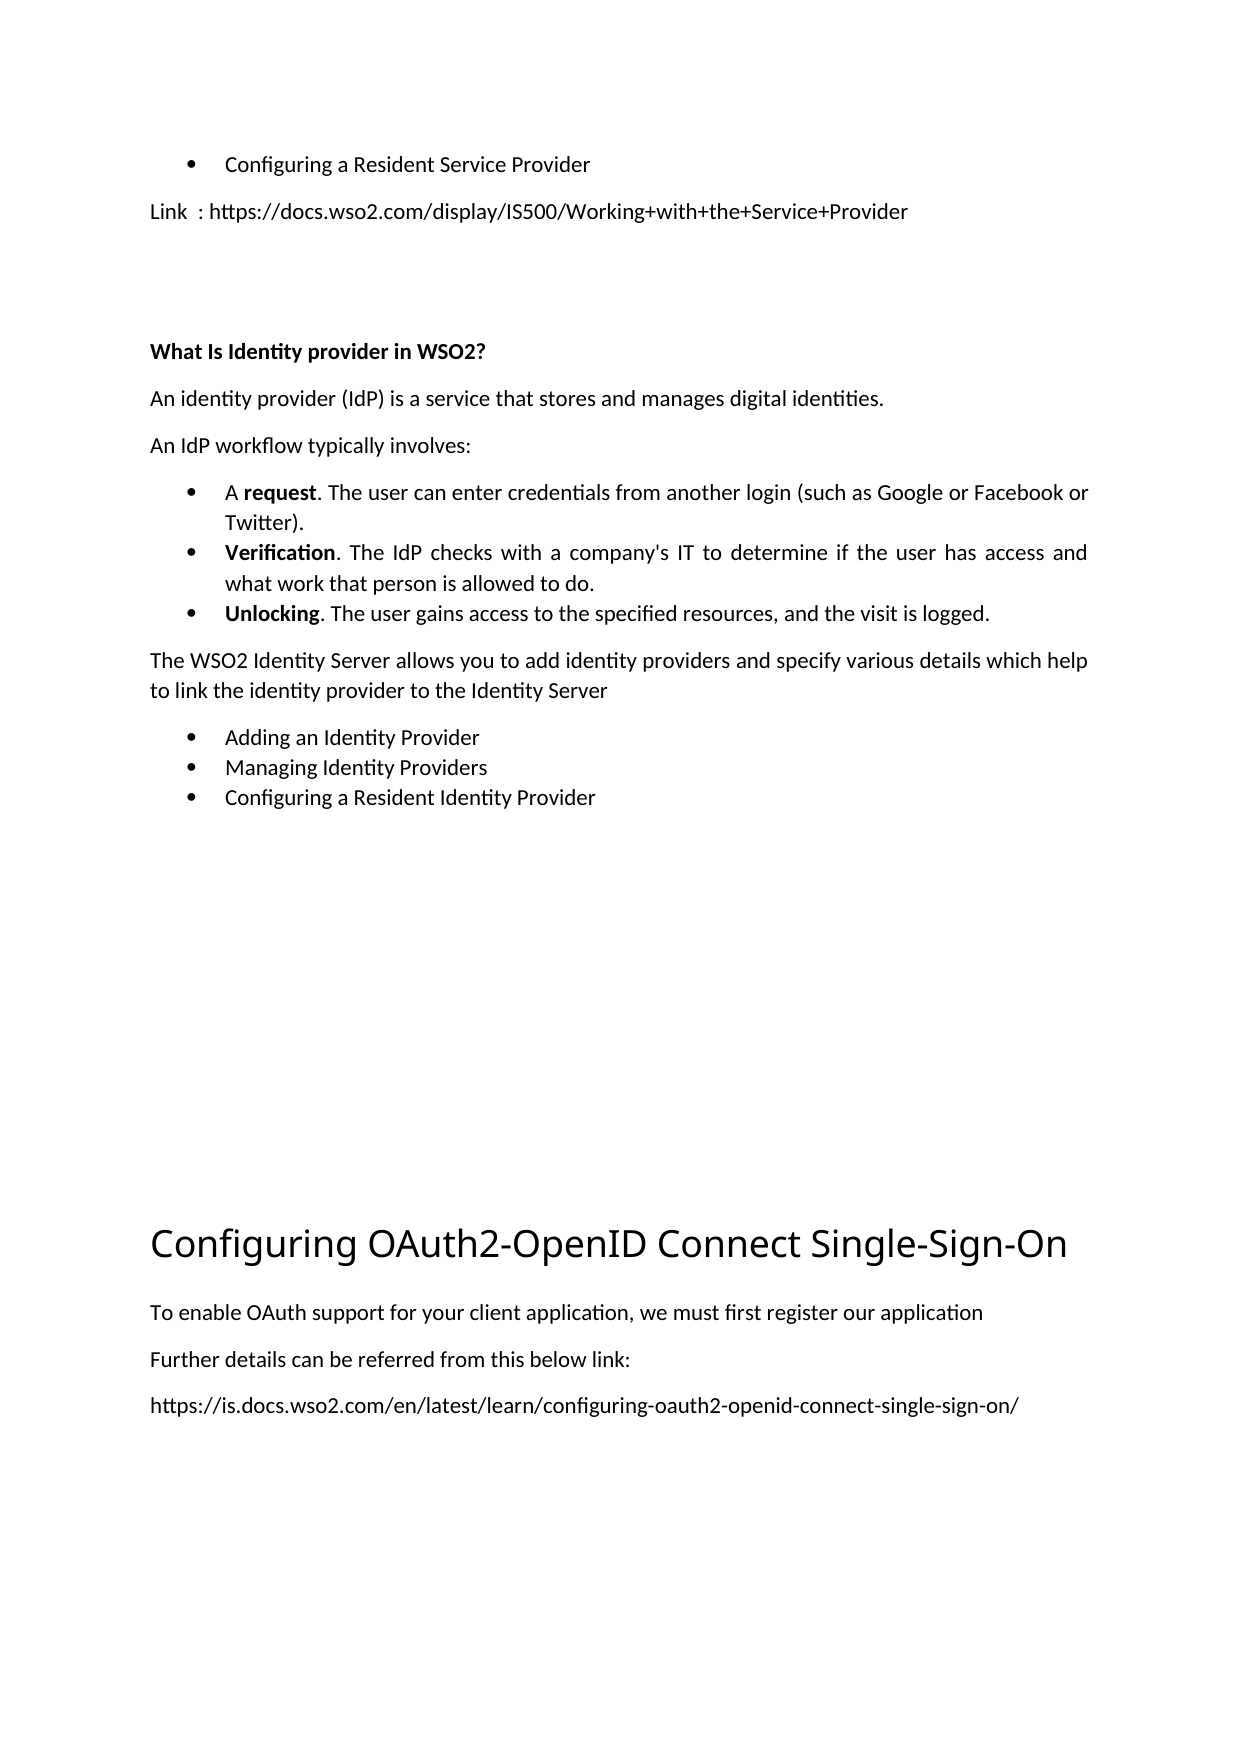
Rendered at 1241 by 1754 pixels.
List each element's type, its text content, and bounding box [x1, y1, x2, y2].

text An identity provider (IdP) is a service that stores and manages digital identities. [150, 384, 1090, 412]
list Unlocking. The user gains access to the specified resources, and the visit is logged. [187, 599, 1090, 627]
text https://is.docs.wso2.com/en/latest/learn/configuring-oauth2-openid-connect-single-sign-on/ [150, 1392, 1090, 1420]
list Verification. The IdP checks with a company's IT to determine if the user has access and what work that person is allowed to do. [187, 538, 1090, 597]
list Configuring a Resident Service Provider [187, 150, 1090, 178]
text To enable OAuth support for your client application, we must first register our application [150, 1298, 1090, 1326]
text An IdP workflow typically involves: [150, 431, 1090, 459]
list Managing Identity Providers [187, 753, 1090, 781]
list A request. The user can enter credentials from another login (such as Google or Facebook or Twitter). [187, 478, 1090, 536]
text What Is Identity provider in WSO2? [150, 337, 1090, 366]
text The WSO2 Identity Server allows you to add identity providers and specify various details which help to link the identity provider to the Identity Server [150, 646, 1090, 704]
list Adding an Identity Provider [187, 723, 1090, 751]
text Link : https://docs.wso2.com/display/IS500/Working+with+the+Service+Provider [150, 197, 1090, 225]
list Configuring a Resident Identity Provider [187, 783, 1090, 811]
text Configuring OAuth2-OpenID Connect Single-Sign-On [150, 1218, 1090, 1269]
text Further details can be referred from this below link: [150, 1345, 1090, 1373]
